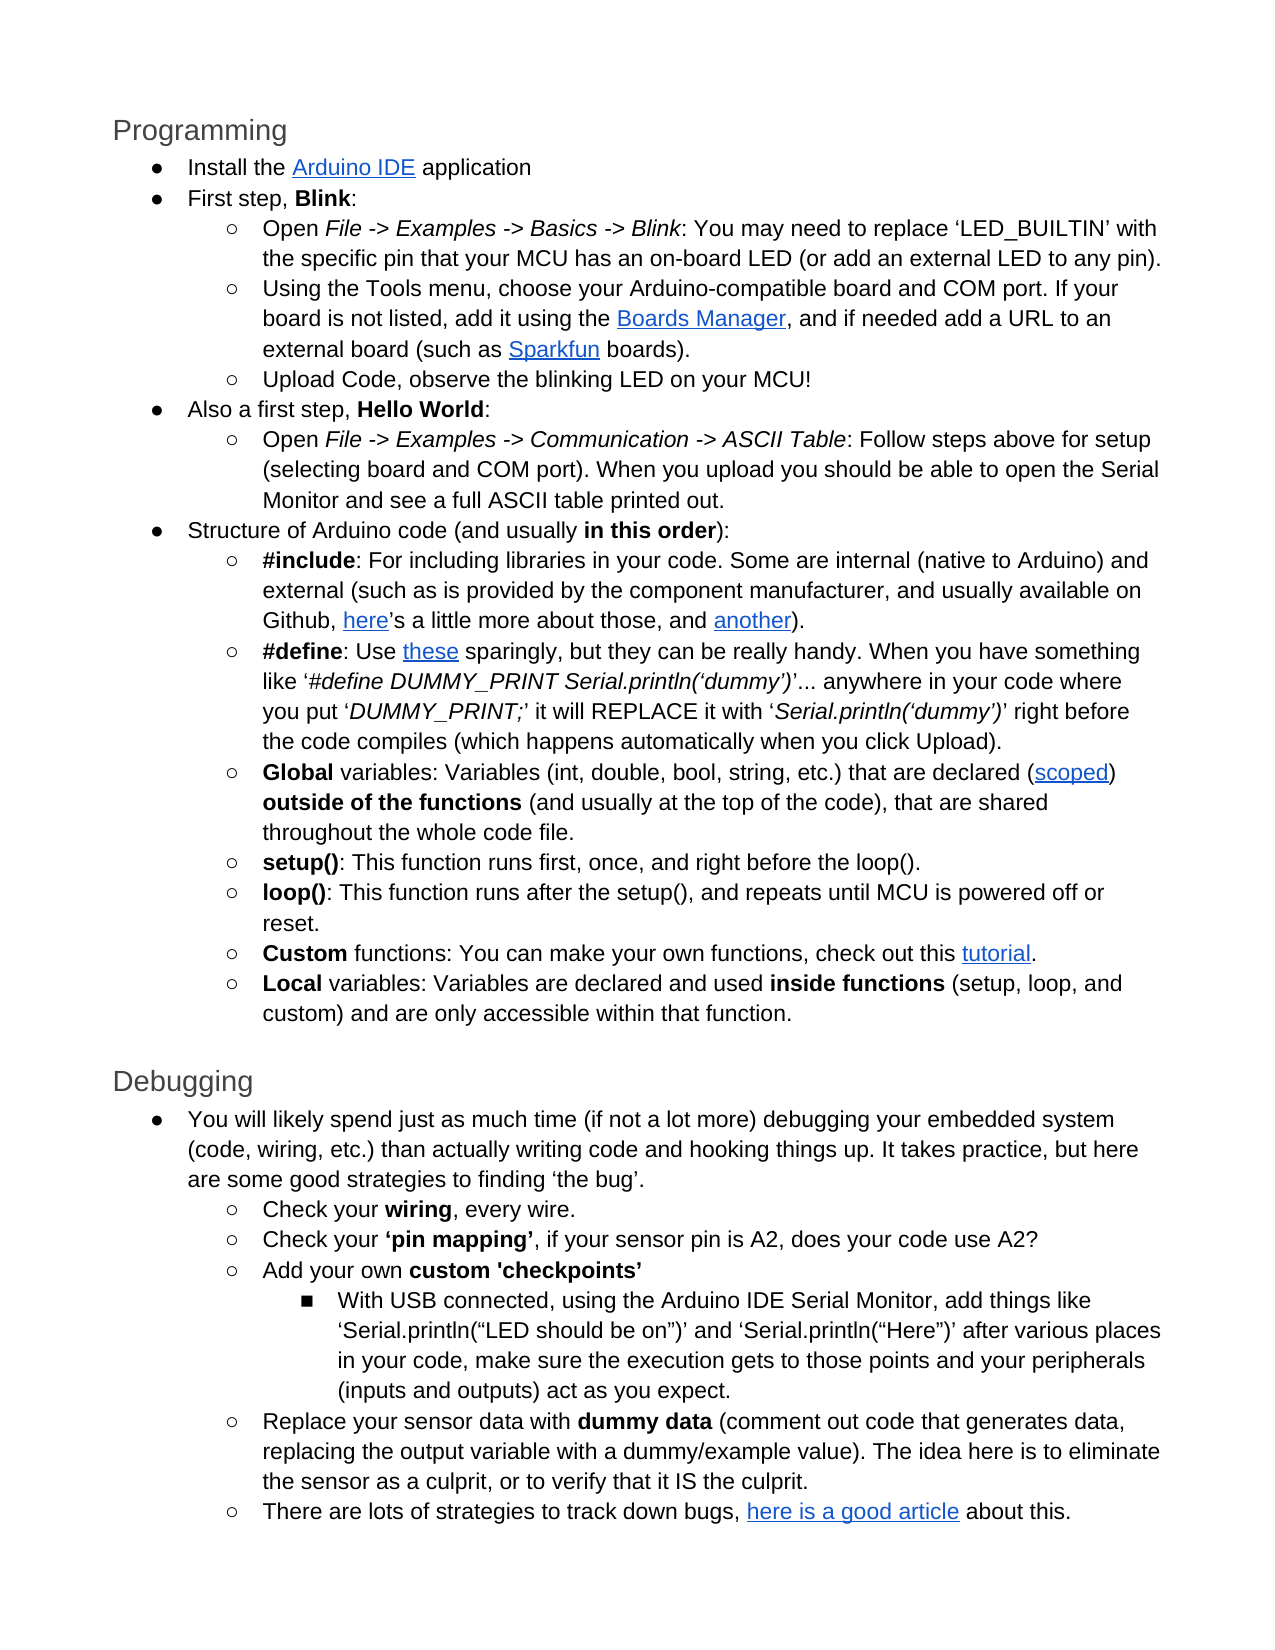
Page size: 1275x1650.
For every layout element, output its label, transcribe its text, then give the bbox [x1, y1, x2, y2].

subtitle Debugging [112, 1064, 1162, 1097]
list Add your own custom 'checkpoints’ [225, 1257, 1162, 1283]
list Also a first step, Hello World: [150, 396, 1162, 422]
list Structure of Arduino code (and usually in this order): [150, 517, 1162, 543]
list Open File -> Examples -> Basics -> Blink: You may need to replace ‘LED_BUILTIN’ with the specific pin that your MCU has an on-board LED (or add an external LED to any pin). [225, 215, 1162, 271]
list Global variables: Variables (int, double, bool, string, etc.) that are declared (scoped) outside of the functions (and usually at the top of the code), that are shared throughout the whole code file. [225, 758, 1162, 845]
list Custom functions: You can make your own functions, check out this tutorial. [225, 940, 1162, 966]
list Upload Code, observe the blinking LED on your MCU! [225, 366, 1162, 392]
list There are lots of strategies to track down bugs, here is a good article about this. [225, 1498, 1162, 1525]
subtitle Programming [112, 112, 1162, 146]
list setup(): This function runs first, once, and right before the loop(). [225, 849, 1162, 876]
list Local variables: Variables are declared and used inside functions (setup, loop, and custom) and are only accessible within that function. [225, 970, 1162, 1027]
list #define: Use these sparingly, but they can be really handy. When you have something like ‘#define DUMMY_PRINT Serial.println(‘dummy’)’... anywhere in your code where you put ‘DUMMY_PRINT;’ it will REPLACE it with ‘Serial.println(‘dummy’)’ right before the code compiles (which happens automatically when you click Upload). [225, 638, 1162, 755]
list Install the Arduino IDE application [150, 154, 1162, 181]
list loop(): This function runs after the setup(), and repeats until MCU is powered off or reset. [225, 879, 1162, 936]
list Check your ‘pin mapping’, if your sensor pin is A2, does your code use A2? [225, 1226, 1162, 1253]
list #include: For including libraries in your code. Some are internal (native to Arduino) and external (such as is provided by the component manufacturer, and usually available on Github, here’s a little more about those, and another). [225, 547, 1162, 634]
list First step, Blink: [150, 184, 1162, 211]
list Check your wiring, every wire. [225, 1196, 1162, 1223]
